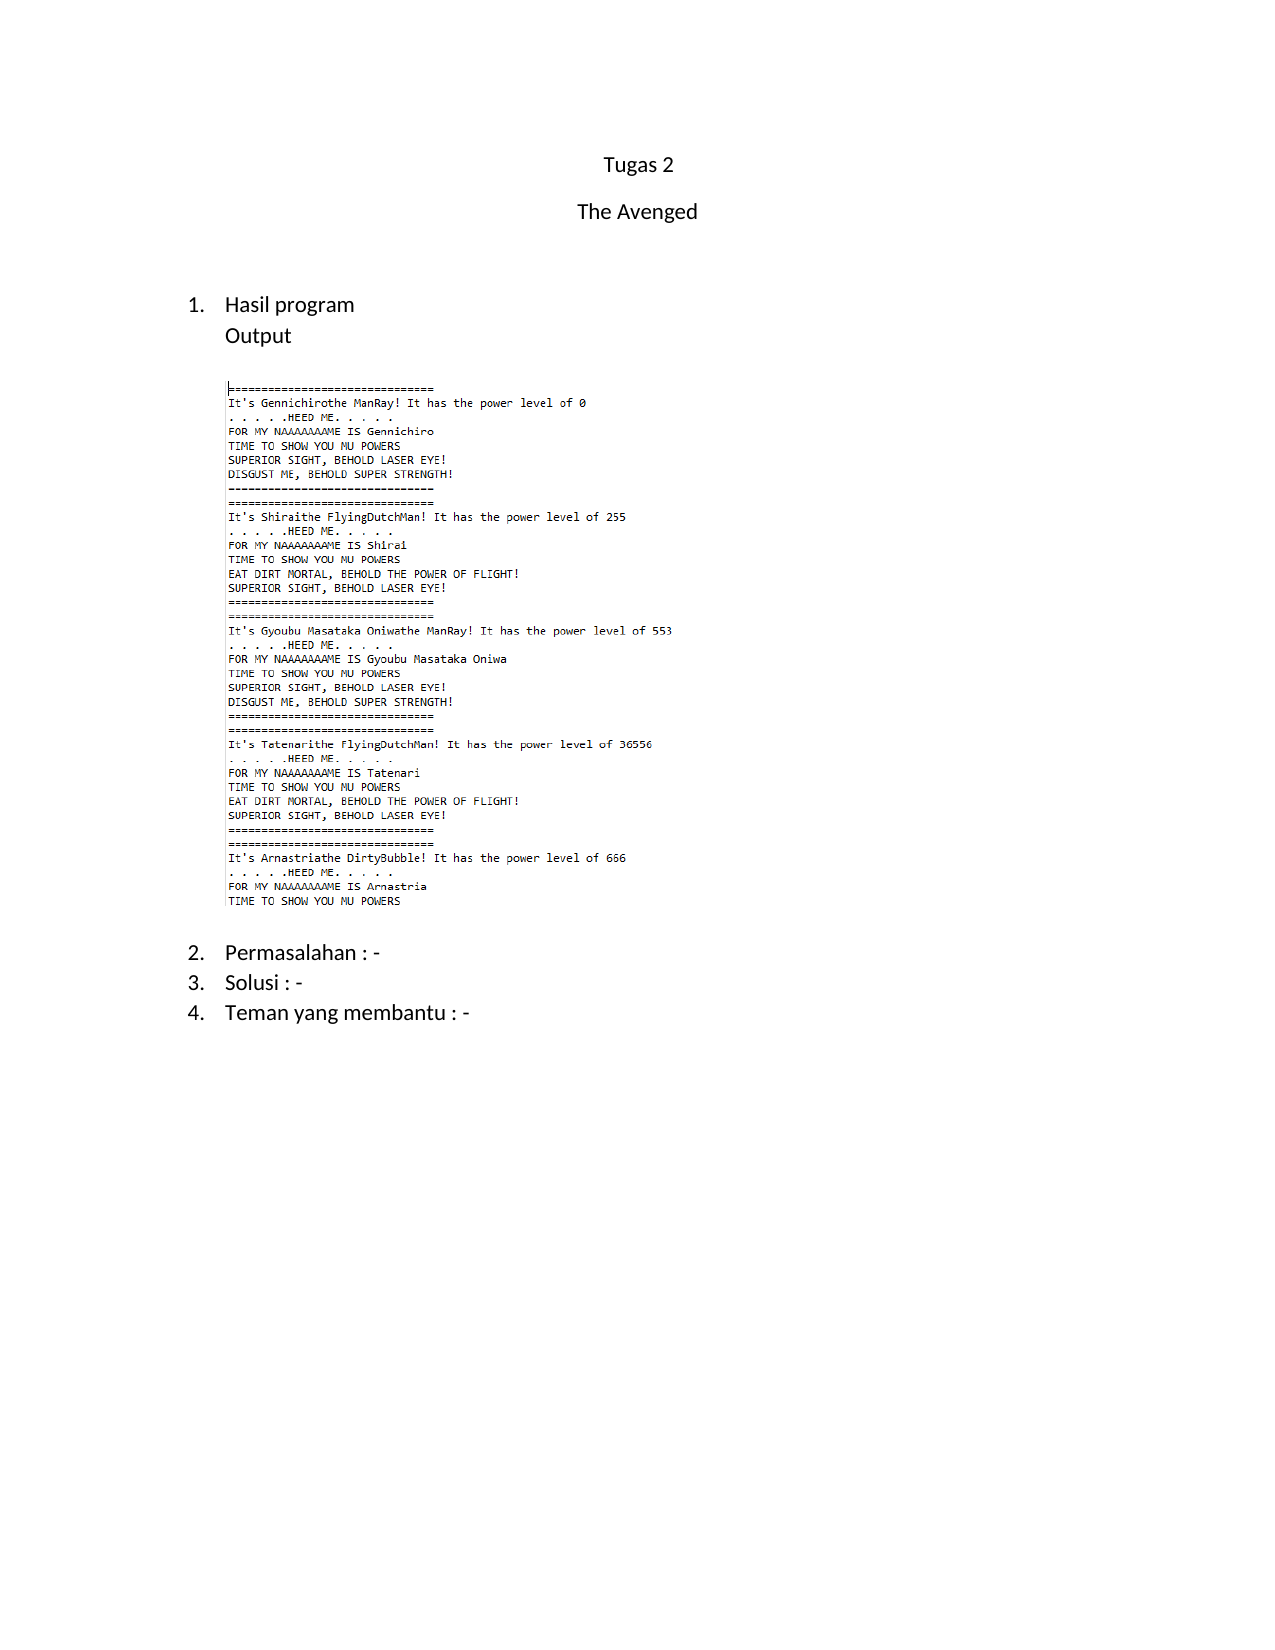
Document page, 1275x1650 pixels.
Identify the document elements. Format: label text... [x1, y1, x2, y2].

list Solusi : - [187, 968, 1125, 996]
text Tugas 2 [150, 150, 1125, 178]
text The Avenged [150, 197, 1125, 225]
list Teman yang membantu : - [187, 998, 1125, 1026]
list Output [225, 321, 1125, 349]
list Hasil program [187, 291, 1125, 319]
list Permasalahan : - [187, 938, 1125, 966]
picture [225, 381, 727, 906]
